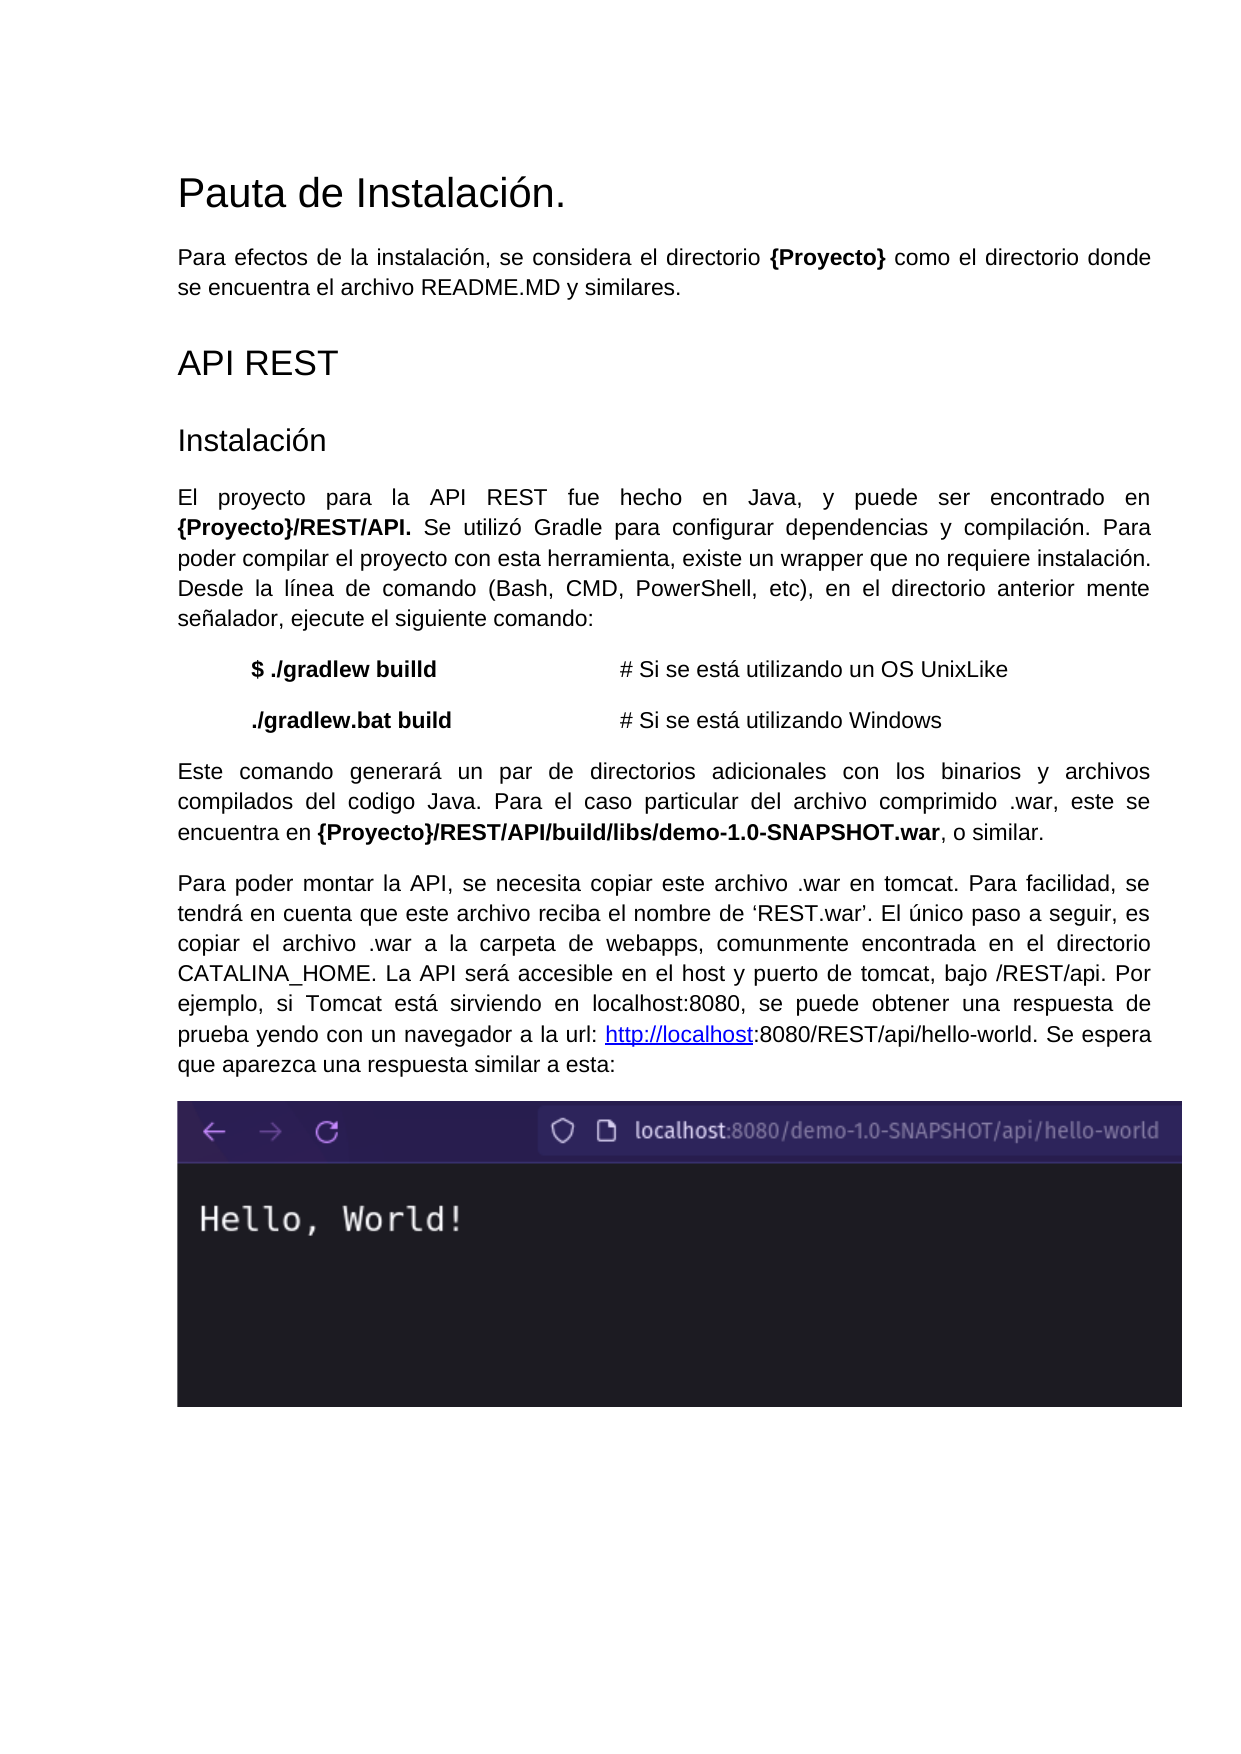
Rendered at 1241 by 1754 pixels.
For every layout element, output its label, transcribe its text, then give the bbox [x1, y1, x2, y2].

subtitle Pauta de Instalación. [177, 168, 1152, 216]
subtitle Instalación [177, 422, 1152, 458]
text Para efectos de la instalación, se considera el directorio {Proyecto} como el directorio donde se encuentra el archivo README.MD y similares. [177, 244, 1152, 301]
text Este comando generará un par de directorios adicionales con los binarios y archivos compilados del codigo Java. Para el caso particular del archivo comprimido .war, este se encuentra en {Proyecto}/REST/API/build/libs/demo-1.0-SNAPSHOT.war, o similar. [177, 758, 1152, 845]
picture [177, 1101, 1182, 1407]
text El proyecto para la API REST fue hecho en Java, y puede ser encontrado en {Proyecto}/REST/API. Se utilizó Gradle para configurar dependencias y compilación. Para poder compilar el proyecto con esta herramienta, existe un wrapper que no requiere instalación. Desde la línea de comando (Bash, CMD, PowerShell, etc), en el directorio anterior mente señalador, ejecute el siguiente comando: [177, 484, 1152, 631]
subtitle API REST [177, 342, 1152, 383]
text ./gradlew.bat build # Si se está utilizando Windows [177, 707, 1152, 733]
text $ ./gradlew builld # Si se está utilizando un OS UnixLike [177, 656, 1152, 682]
text Para poder montar la API, se necesita copiar este archivo .war en tomcat. Para facilidad, se tendrá en cuenta que este archivo reciba el nombre de ‘REST.war’. El único paso a seguir, es copiar el archivo .war a la carpeta de webapps, comunmente encontrada en el directorio CATALINA_HOME. La API será accesible en el host y puerto de tomcat, bajo /REST/api. Por ejemplo, si Tomcat está sirviendo en localhost:8080, se puede obtener una respuesta de prueba yendo con un navegador a la url: http://localhost:8080/REST/api/hello-world. Se espera que aparezca una respuesta similar a esta: [177, 869, 1152, 1077]
